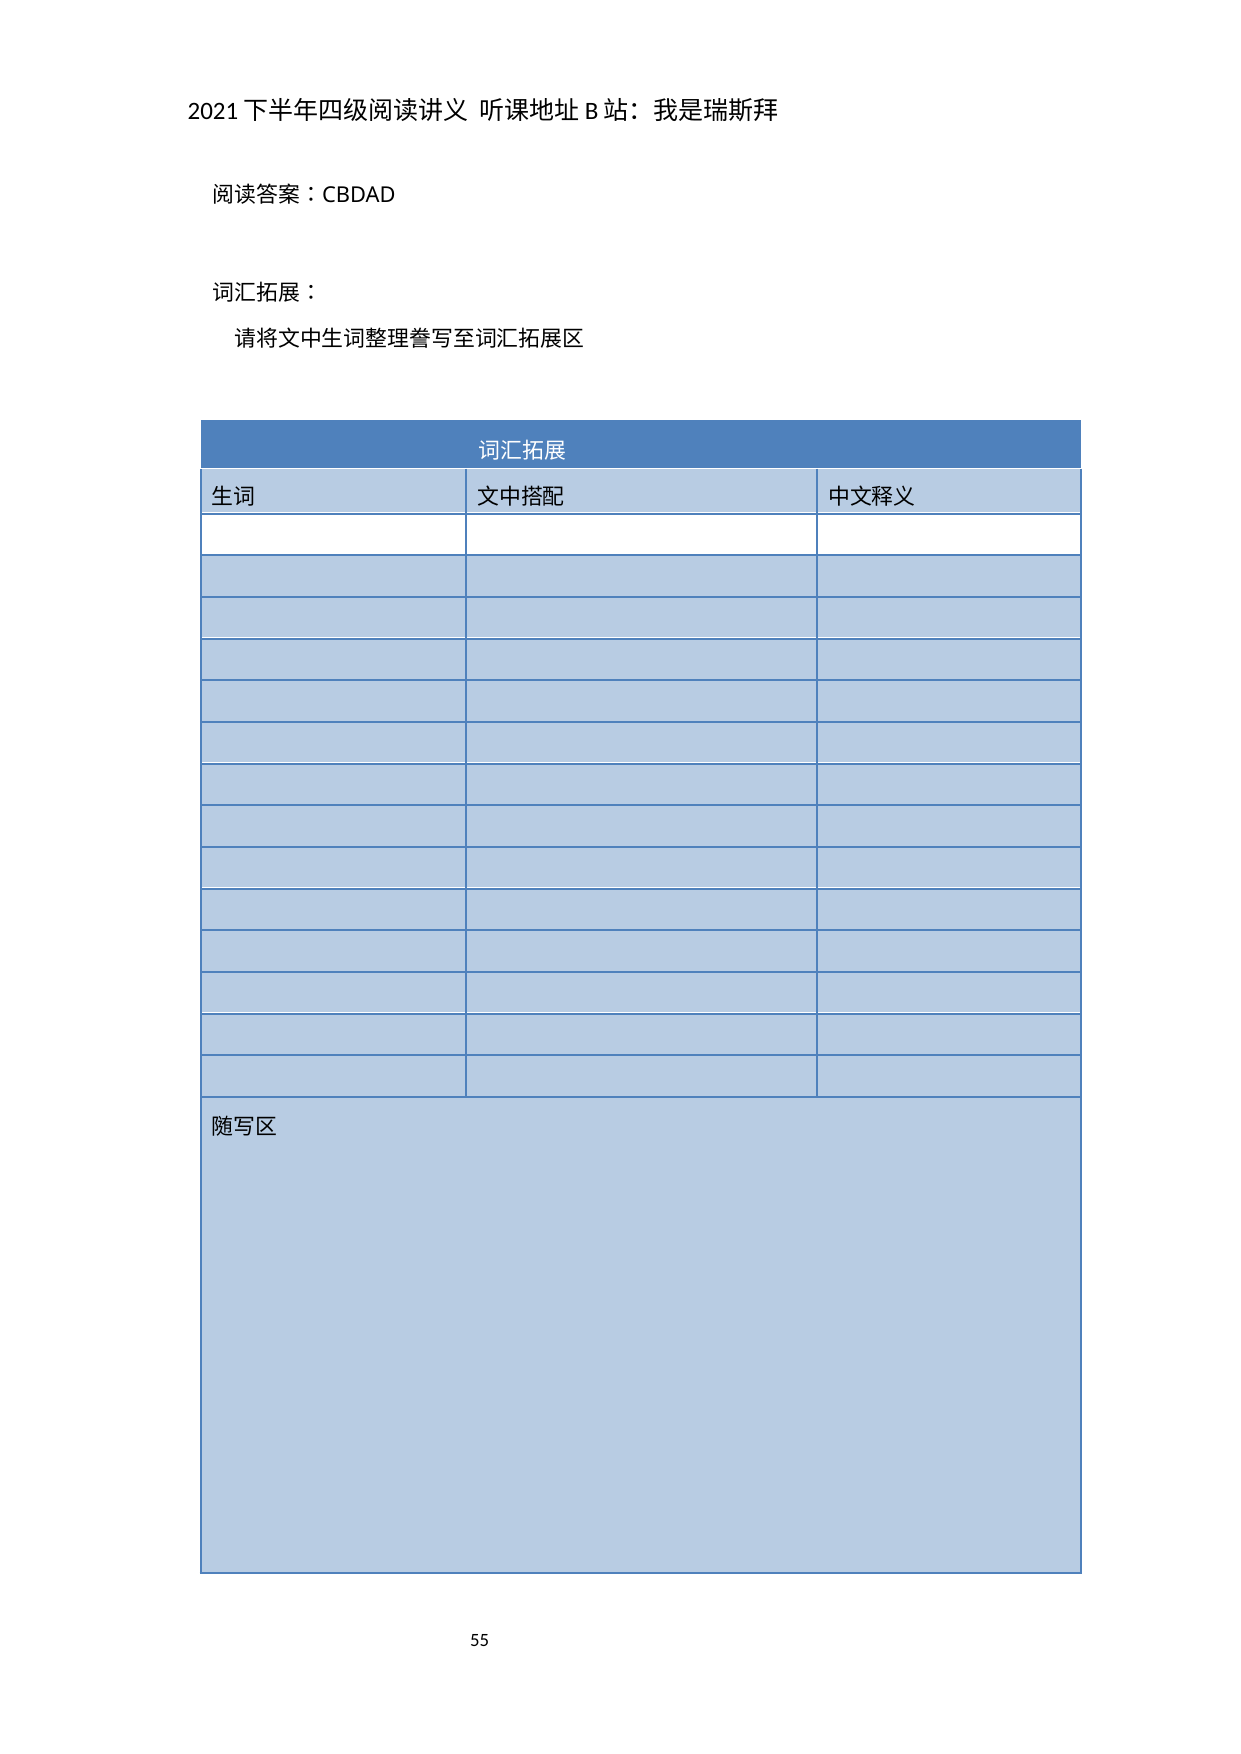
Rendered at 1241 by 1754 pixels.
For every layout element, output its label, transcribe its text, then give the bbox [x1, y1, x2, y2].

table_cell [202, 931, 465, 971]
table_cell [818, 890, 1080, 929]
table_cell [818, 973, 1080, 1012]
table_cell [818, 1015, 1080, 1054]
table_cell [818, 598, 1080, 637]
table_cell [467, 1015, 816, 1054]
table_cell [202, 681, 465, 721]
table_cell [467, 973, 816, 1012]
table_cell [818, 515, 1080, 554]
table_cell [202, 973, 465, 1012]
table_cell [202, 598, 465, 637]
table_cell [818, 1056, 1080, 1096]
table_cell [818, 765, 1080, 804]
table_cell [818, 556, 1080, 596]
text 词汇拓展： [212, 275, 1053, 308]
table_cell [467, 931, 816, 971]
table_cell [467, 723, 816, 762]
table_cell [202, 806, 465, 846]
table_cell 中文释义 [818, 469, 1080, 512]
table_cell 生词 [202, 469, 465, 512]
table_cell [818, 640, 1080, 679]
table_cell 随写区 [202, 1098, 1080, 1572]
table_cell [818, 806, 1080, 846]
table_cell [467, 556, 816, 596]
table_cell [818, 723, 1080, 762]
table_cell [202, 723, 465, 762]
table_cell [202, 556, 465, 596]
table_cell [818, 848, 1080, 887]
table_cell [467, 681, 816, 721]
text 阅读答案：CBDAD [212, 177, 1053, 210]
table_cell [467, 640, 816, 679]
table_cell [202, 640, 465, 679]
table_cell [818, 681, 1080, 721]
table_cell [467, 1056, 816, 1096]
table_cell [467, 806, 816, 846]
table_cell [467, 515, 816, 554]
table_cell [202, 765, 465, 804]
table_cell [202, 890, 465, 929]
table_cell [202, 1056, 465, 1096]
text 请将文中生词整理誊写至词汇拓展区 [234, 322, 1053, 354]
table_cell [467, 598, 816, 637]
table_cell [467, 765, 816, 804]
table_header 词汇拓展 [201, 420, 1081, 468]
table_cell [818, 931, 1080, 971]
table_cell [202, 515, 465, 554]
table_cell [202, 1015, 465, 1054]
table_cell [467, 848, 816, 887]
table_cell [467, 890, 816, 929]
table_cell [202, 848, 465, 887]
table_cell 文中搭配 [467, 469, 816, 512]
